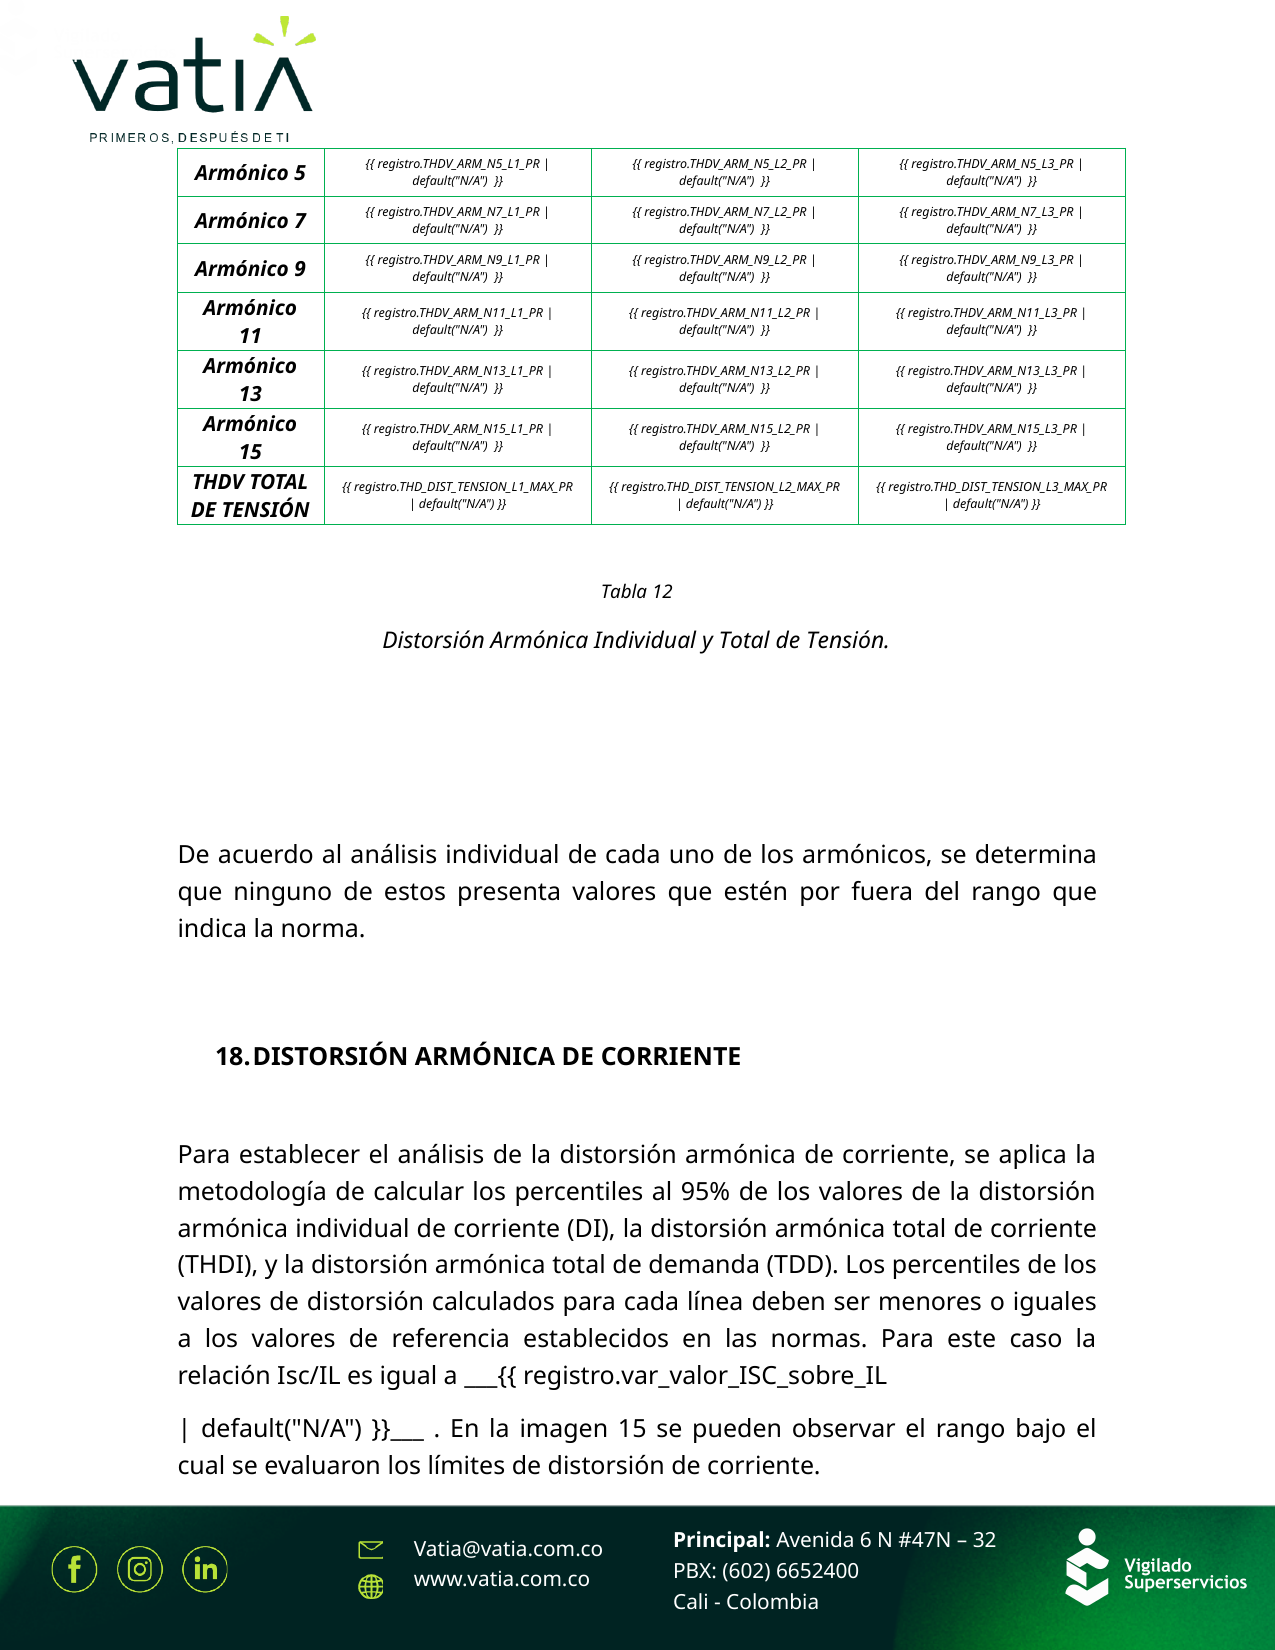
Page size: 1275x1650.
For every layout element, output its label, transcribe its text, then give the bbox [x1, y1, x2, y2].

text | default("N/A") }}___ . En la imagen 15 se pueden observar el rango bajo el cual se evaluaron los límites de distorsión de corriente. [177, 1411, 1098, 1482]
table_cell Armónico 5 [178, 149, 324, 196]
text Distorsión Armónica Individual y Total de Tensión. [177, 624, 1098, 656]
table_cell {{ registro.THDV_ARM_N5_L1_PR | default("N/A") }} [325, 149, 591, 196]
table_cell {{ registro.THDV_ARM_N15_L2_PR | default("N/A") }} [592, 409, 858, 466]
text De acuerdo al análisis individual de cada uno de los armónicos, se determina que ninguno de estos presenta valores que estén por fuera del rango que indica la norma. [177, 837, 1098, 944]
subtitle DISTORSIÓN ARMÓNICA DE CORRIENTE [215, 1038, 1098, 1072]
table_cell {{ registro.THDV_ARM_N13_L3_PR | default("N/A") }} [859, 351, 1125, 408]
table_cell Armónico 15 [178, 409, 324, 466]
picture [0, 0, 1275, 1650]
table_cell Armónico 7 [178, 197, 324, 243]
table_cell {{ registro.THDV_ARM_N7_L3_PR | default("N/A") }} [859, 197, 1125, 243]
table_cell {{ registro.THD_DIST_TENSION_L3_MAX_PR | default("N/A") }} [859, 467, 1125, 524]
text Para establecer el análisis de la distorsión armónica de corriente, se aplica la metodología de calcular los percentiles al 95% de los valores de la distorsión armónica individual de corriente (DI), la distorsión armónica total de corriente (THDI), y la distorsión armónica total de demanda (TDD). Los percentiles de los valores de distorsión calculados para cada línea deben ser menores o iguales a los valores de referencia establecidos en las normas. Para este caso la relación Isc/IL es igual a ___{{ registro.var_valor_ISC_sobre_IL [177, 1137, 1098, 1391]
table_cell {{ registro.THDV_ARM_N5_L3_PR | default("N/A") }} [859, 149, 1125, 196]
table_cell {{ registro.THDV_ARM_N11_L2_PR | default("N/A") }} [592, 293, 858, 350]
table_cell {{ registro.THDV_ARM_N11_L1_PR | default("N/A") }} [325, 293, 591, 350]
table_cell THDV TOTAL DE TENSIÓN [178, 467, 324, 524]
table_cell {{ registro.THDV_ARM_N15_L3_PR | default("N/A") }} [859, 409, 1125, 466]
table_cell {{ registro.THDV_ARM_N13_L1_PR | default("N/A") }} [325, 351, 591, 408]
table_cell {{ registro.THD_DIST_TENSION_L1_MAX_PR | default("N/A") }} [325, 467, 591, 524]
table_cell Armónico 9 [178, 244, 324, 292]
text Tabla 12 [177, 578, 1098, 604]
table_cell Armónico 13 [178, 351, 324, 408]
table_cell {{ registro.THDV_ARM_N7_L2_PR | default("N/A") }} [592, 197, 858, 243]
table_cell Armónico 11 [178, 293, 324, 350]
table_cell {{ registro.THDV_ARM_N13_L2_PR | default("N/A") }} [592, 351, 858, 408]
table_cell {{ registro.THDV_ARM_N9_L1_PR | default("N/A") }} [325, 244, 591, 292]
table_cell {{ registro.THDV_ARM_N7_L1_PR | default("N/A") }} [325, 197, 591, 243]
table_cell {{ registro.THDV_ARM_N15_L1_PR | default("N/A") }} [325, 409, 591, 466]
table_cell {{ registro.THDV_ARM_N9_L3_PR | default("N/A") }} [859, 244, 1125, 292]
table_cell {{ registro.THD_DIST_TENSION_L2_MAX_PR | default("N/A") }} [592, 467, 858, 524]
table_cell {{ registro.THDV_ARM_N5_L2_PR | default("N/A") }} [592, 149, 858, 196]
table_cell {{ registro.THDV_ARM_N11_L3_PR | default("N/A") }} [859, 293, 1125, 350]
table_cell {{ registro.THDV_ARM_N9_L2_PR | default("N/A") }} [592, 244, 858, 292]
